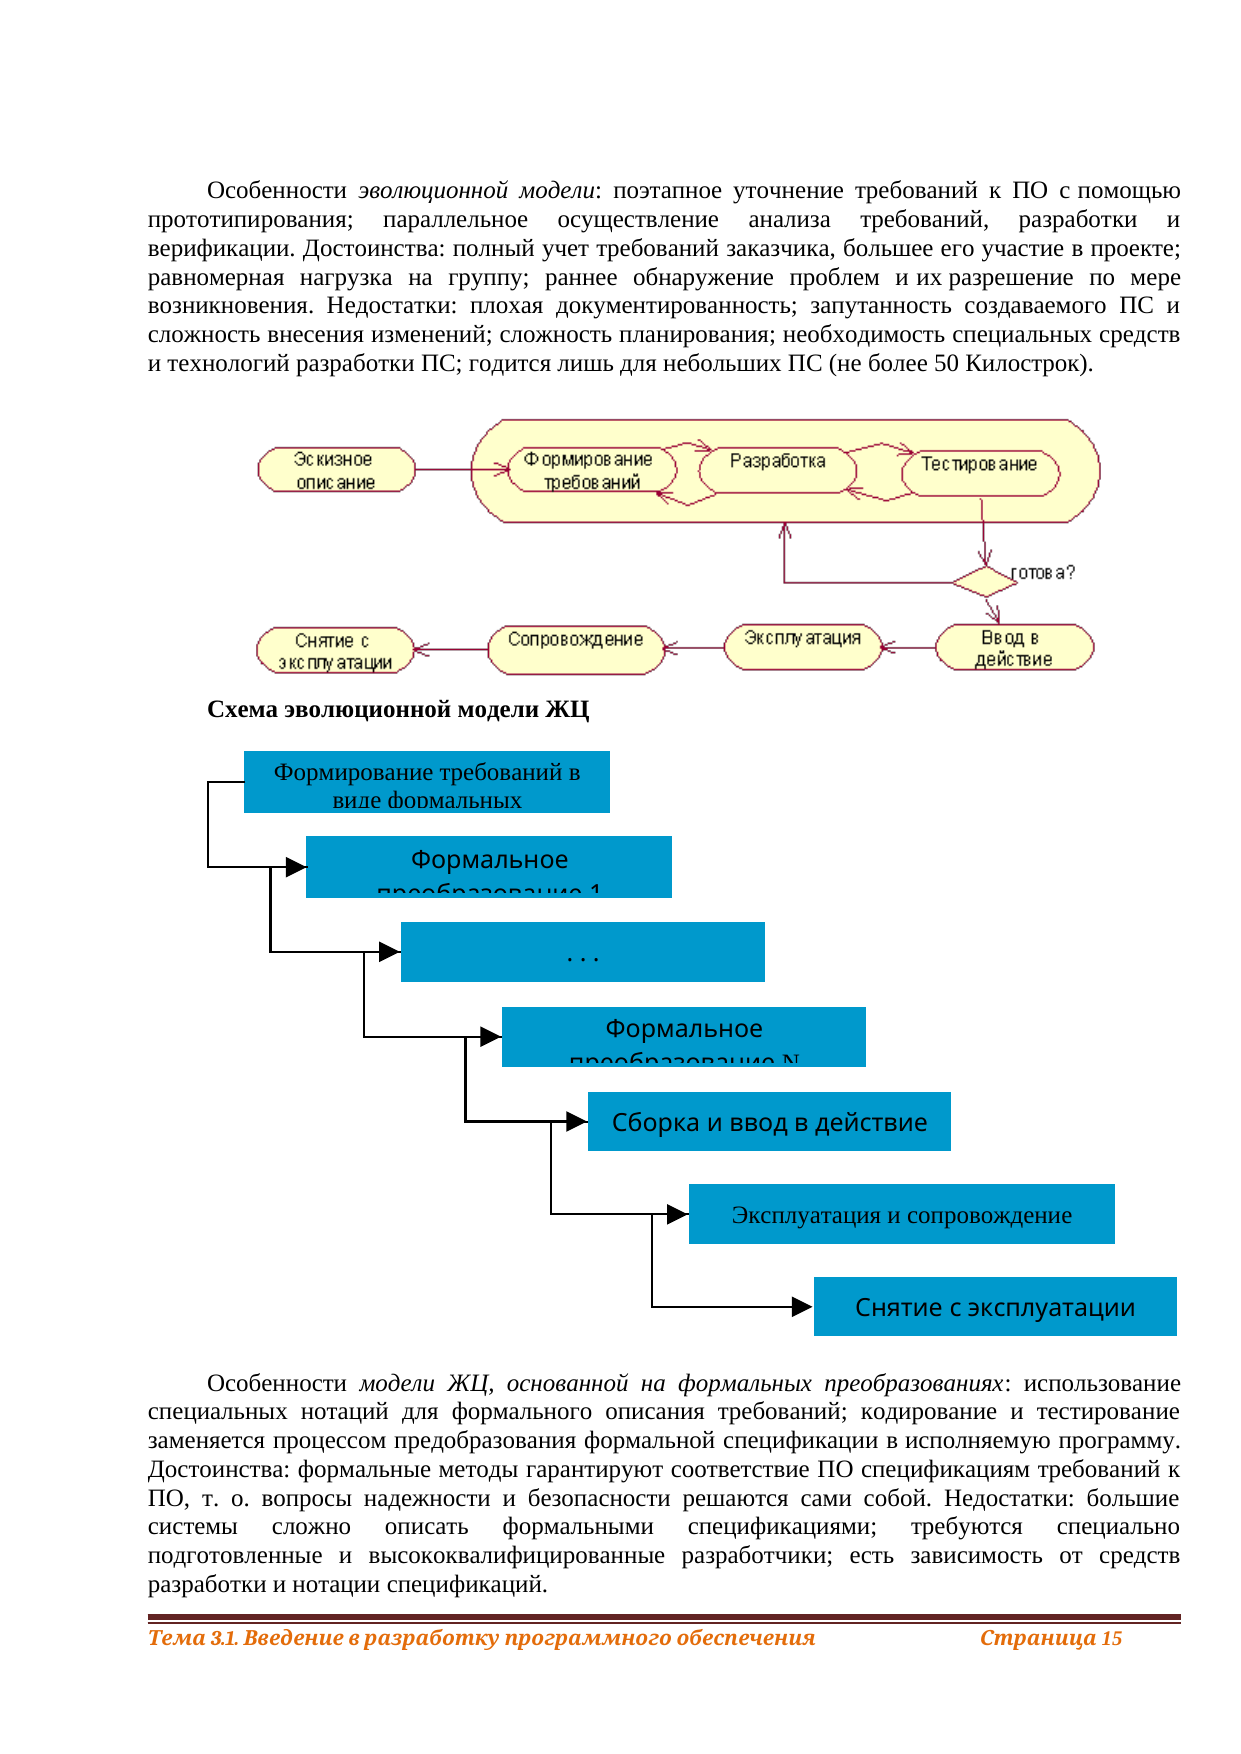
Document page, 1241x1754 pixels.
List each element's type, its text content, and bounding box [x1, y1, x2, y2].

picture [206, 376, 1196, 694]
text Особенности эволюционной модели: поэтапное уточнение требований к ПО с помощью прототипирования; параллельное осуществление анализа требований, разработки и верификации. Достоинства: полный учет требований заказчика, большее его участие в проекте; равномерная нагрузка на группу; раннее обнаружение проблем и их разрешение по мере возникновения. Недостатки: плохая документированность; запутанность создаваемого ПС и сложность внесения изменений; сложность планирования; необходимость специальных средств и технологий разработки ПС; годится лишь для небольших ПС (не более 50 Килострок). [148, 176, 1181, 377]
text Схема эволюционной модели ЖЦ [207, 694, 1181, 723]
text Особенности модели ЖЦ, основанной на формальных преобразованиях: использование специальных нотаций для формального описания требований; кодирование и тестирование заменяется процессом предобразования формальной спецификации в исполняемую программу. Достоинства: формальные методы гарантируют соответствие ПО спецификациям требований к ПО, т. о. вопросы надежности и безопасности решаются сами собой. Недостатки: большие системы сложно описать формальными спецификациями; требуются специально подготовленные и высококвалифицированные разработчики; есть зависимость от средств разработки и нотации спецификаций. [148, 1368, 1181, 1598]
